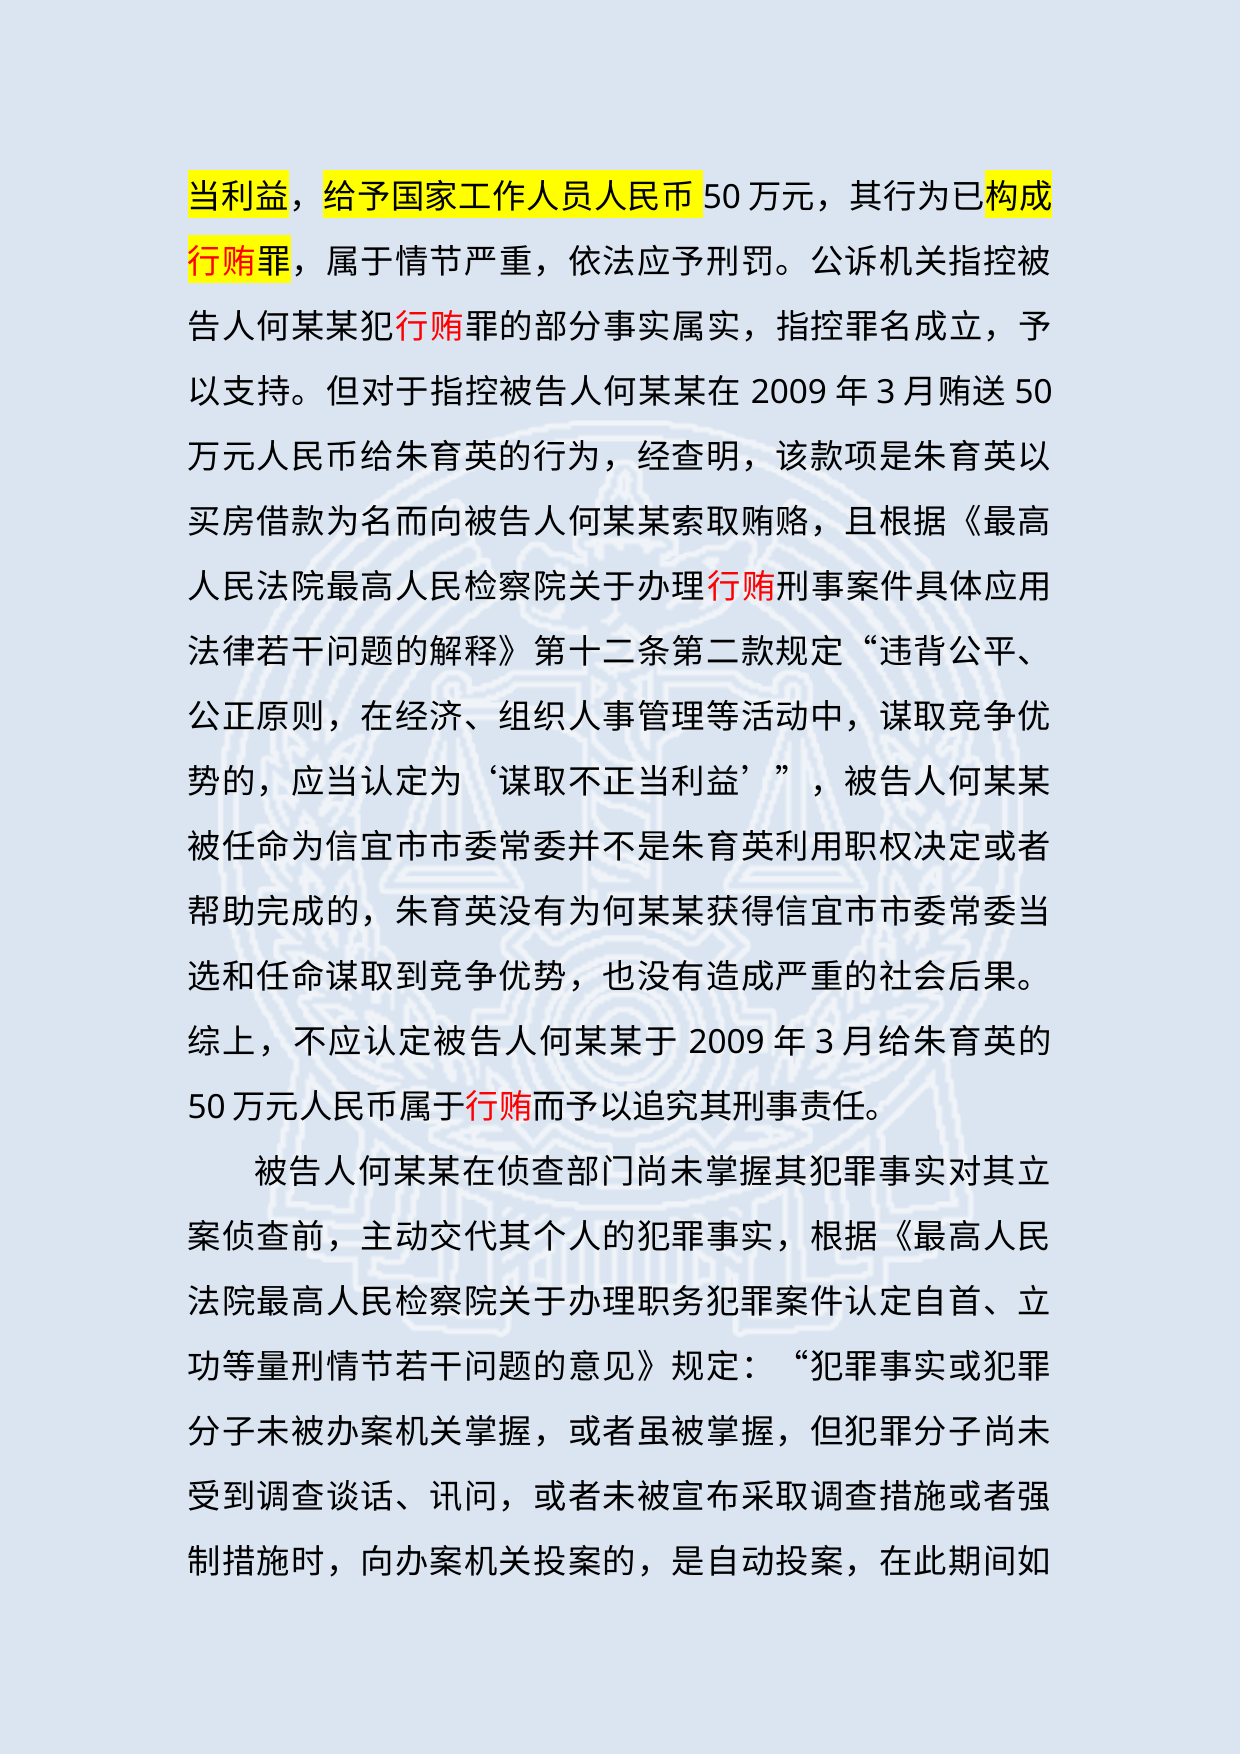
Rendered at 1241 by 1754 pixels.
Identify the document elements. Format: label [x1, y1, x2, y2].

text [187, 1137, 1053, 1592]
text [187, 162, 1053, 1137]
